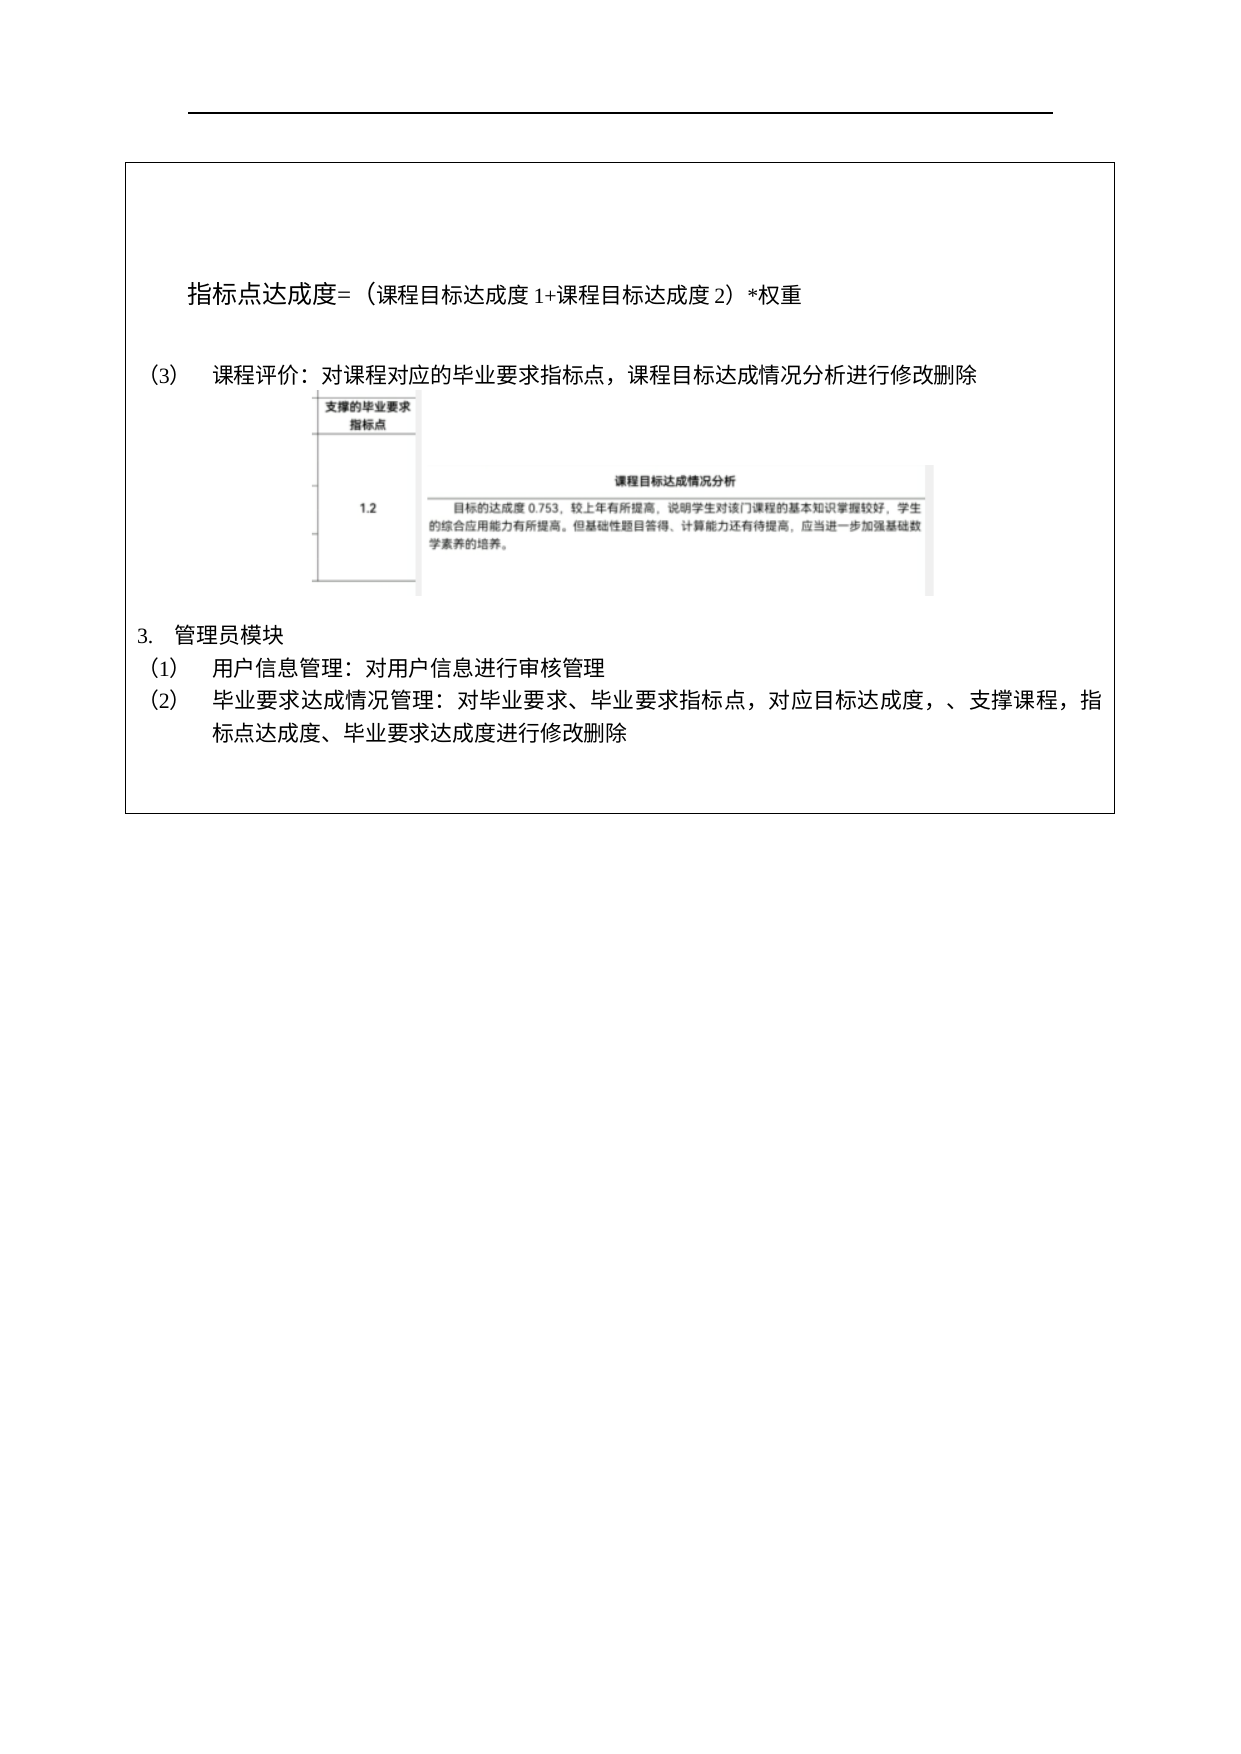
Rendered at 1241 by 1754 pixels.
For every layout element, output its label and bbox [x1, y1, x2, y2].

picture [311, 390, 422, 596]
picture [427, 465, 934, 596]
table_cell [126, 163, 1114, 813]
